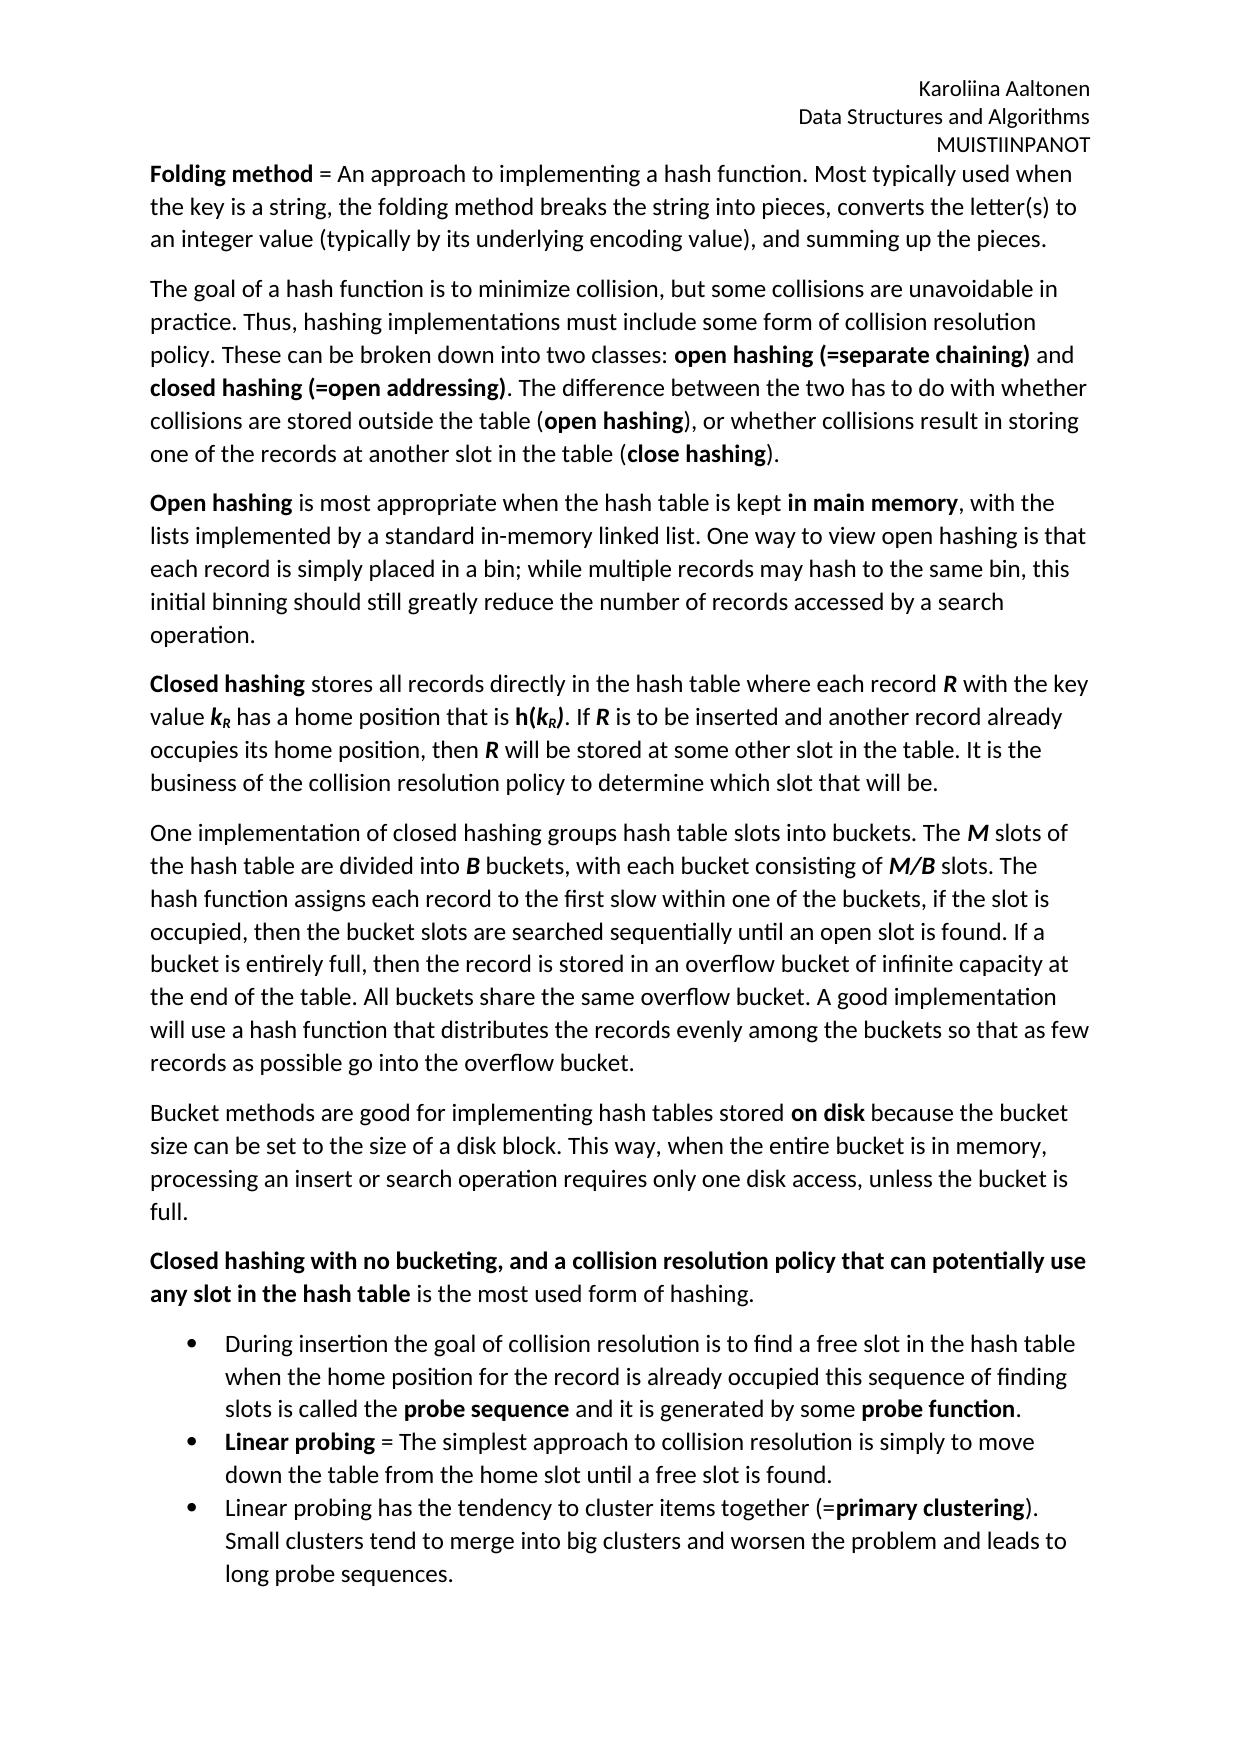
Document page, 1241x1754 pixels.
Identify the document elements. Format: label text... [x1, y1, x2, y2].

text The goal of a hash function is to minimize collision, but some collisions are unavoidable in practice. Thus, hashing implementations must include some form of collision resolution policy. These can be broken down into two classes: open hashing (=separate chaining) and closed hashing (=open addressing). The difference between the two has to do with whether collisions are stored outside the table (open hashing), or whether collisions result in storing one of the records at another slot in the table (close hashing). [150, 273, 1090, 468]
list Linear probing = The simplest approach to collision resolution is simply to move down the table from the home slot until a free slot is found. [187, 1427, 1090, 1490]
text Open hashing is most appropriate when the hash table is kept in main memory, with the lists implemented by a standard in-memory linked list. One way to view open hashing is that each record is simply placed in a bin; while multiple records may hash to the same bin, this initial binning should still greatly reduce the number of records accessed by a search operation. [150, 487, 1090, 649]
list During insertion the goal of collision resolution is to find a free slot in the hash table when the home position for the record is already occupied this sequence of finding slots is called the probe sequence and it is generated by some probe function. [187, 1328, 1090, 1424]
text One implementation of closed hashing groups hash table slots into buckets. The M slots of the hash table are divided into B buckets, with each bucket consisting of M/B slots. The hash function assigns each record to the first slow within one of the buckets, if the slot is occupied, then the bucket slots are searched sequentially until an open slot is found. If a bucket is entirely full, then the record is stored in an overflow bucket of infinite capacity at the end of the table. All buckets share the same overflow bucket. A good implementation will use a hash function that distributes the records evenly among the buckets so that as few records as possible go into the overflow bucket. [150, 817, 1090, 1078]
text Bucket methods are good for implementing hash tables stored on disk because the bucket size can be set to the size of a disk block. This way, when the entire bucket is in memory, processing an insert or search operation requires only one disk access, unless the bucket is full. [150, 1097, 1090, 1226]
text Folding method = An approach to implementing a hash function. Most typically used when the key is a string, the folding method breaks the string into pieces, converts the letter(s) to an integer value (typically by its underlying encoding value), and summing up the pieces. [150, 158, 1090, 254]
text Closed hashing stores all records directly in the hash table where each record R with the key value kR has a home position that is h(kR). If R is to be inserted and another record already occupies its home position, then R will be stored at some other slot in the table. It is the business of the collision resolution policy to determine which slot that will be. [150, 669, 1090, 798]
list Linear probing has the tendency to cluster items together (=primary clustering). Small clusters tend to merge into big clusters and worsen the problem and leads to long probe sequences. [187, 1492, 1090, 1589]
text Closed hashing with no bucketing, and a collision resolution policy that can potentially use any slot in the hash table is the most used form of hashing. [150, 1245, 1090, 1309]
